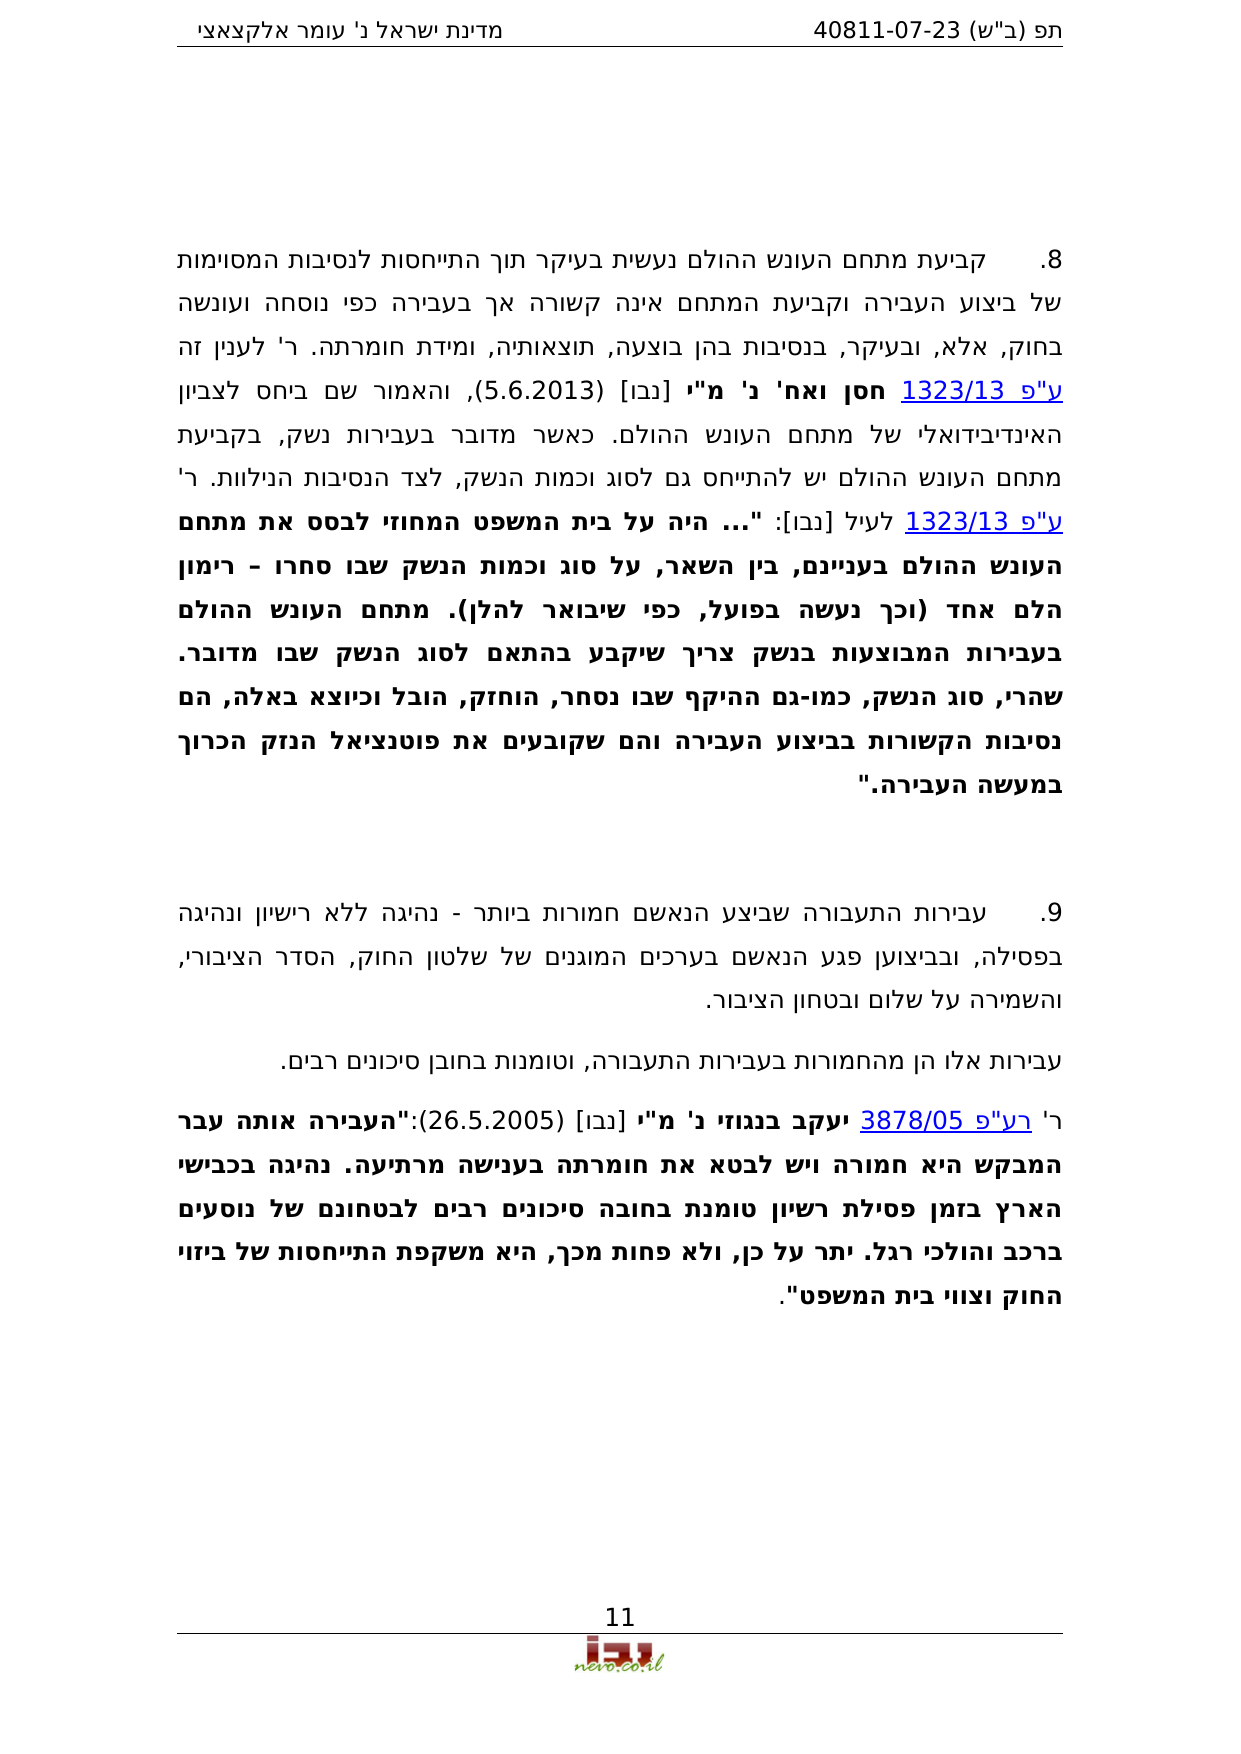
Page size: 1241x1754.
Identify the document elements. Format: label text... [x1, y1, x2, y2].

picture [574, 1635, 666, 1673]
text עבירות אלו הן מהחמורות בעבירות התעבורה, וטומנות בחובן סיכונים רבים. [177, 1046, 1063, 1075]
text 8. קביעת מתחם העונש ההולם נעשית בעיקר תוך התייחסות לנסיבות המסוימות של ביצוע העבירה וקביעת המתחם אינה קשורה אך בעבירה כפי נוסחה ועונשה בחוק, אלא, ובעיקר, בנסיבות בהן בוצעה, תוצאותיה, ומידת חומרתה. ר' לענין זה ע"פ 1323/13 חסן ואח' נ' מ"י [נבו] (5.6.2013), והאמור שם ביחס לצביון האינדיבידואלי של מתחם העונש ההולם. כאשר מדובר בעבירות נשק, בקביעת מתחם העונש ההולם יש להתייחס גם לסוג וכמות הנשק, לצד הנסיבות הנילוות. ר' ע"פ 1323/13 לעיל [נבו]: "... היה על בית המשפט המחוזי לבסס את מתחם העונש ההולם בעניינם, בין השאר, על סוג וכמות הנשק שבו סחרו – רימון הלם אחד (וכך נעשה בפועל, כפי שיבואר להלן). מתחם העונש ההולם בעבירות המבוצעות בנשק צריך שיקבע בהתאם לסוג הנשק שבו מדובר. שהרי, סוג הנשק, כמו-גם ההיקף שבו נסחר, הוחזק, הובל וכיוצא באלה, הם נסיבות הקשורות בביצוע העבירה והם שקובעים את פוטנציאל הנזק הכרוך במעשה העבירה." [177, 245, 1063, 799]
text ר' רע"פ 3878/05 יעקב בנגוזי נ' מ"י [נבו] (26.5.2005):"העבירה אותה עבר המבקש היא חמורה ויש לבטא את חומרתה בענישה מרתיעה. נהיגה בכבישי הארץ בזמן פסילת רשיון טומנת בחובה סיכונים רבים לבטחונם של נוסעים ברכב והולכי רגל. יתר על כן, ולא פחות מכך, היא משקפת התייחסות של ביזוי החוק וצווי בית המשפט". [177, 1106, 1063, 1311]
text 9. עבירות התעבורה שביצע הנאשם חמורות ביותר - נהיגה ללא רישיון ונהיגה בפסילה, ובביצוען פגע הנאשם בערכים המוגנים של שלטון החוק, הסדר הציבורי, והשמירה על שלום ובטחון הציבור. [177, 898, 1063, 1015]
